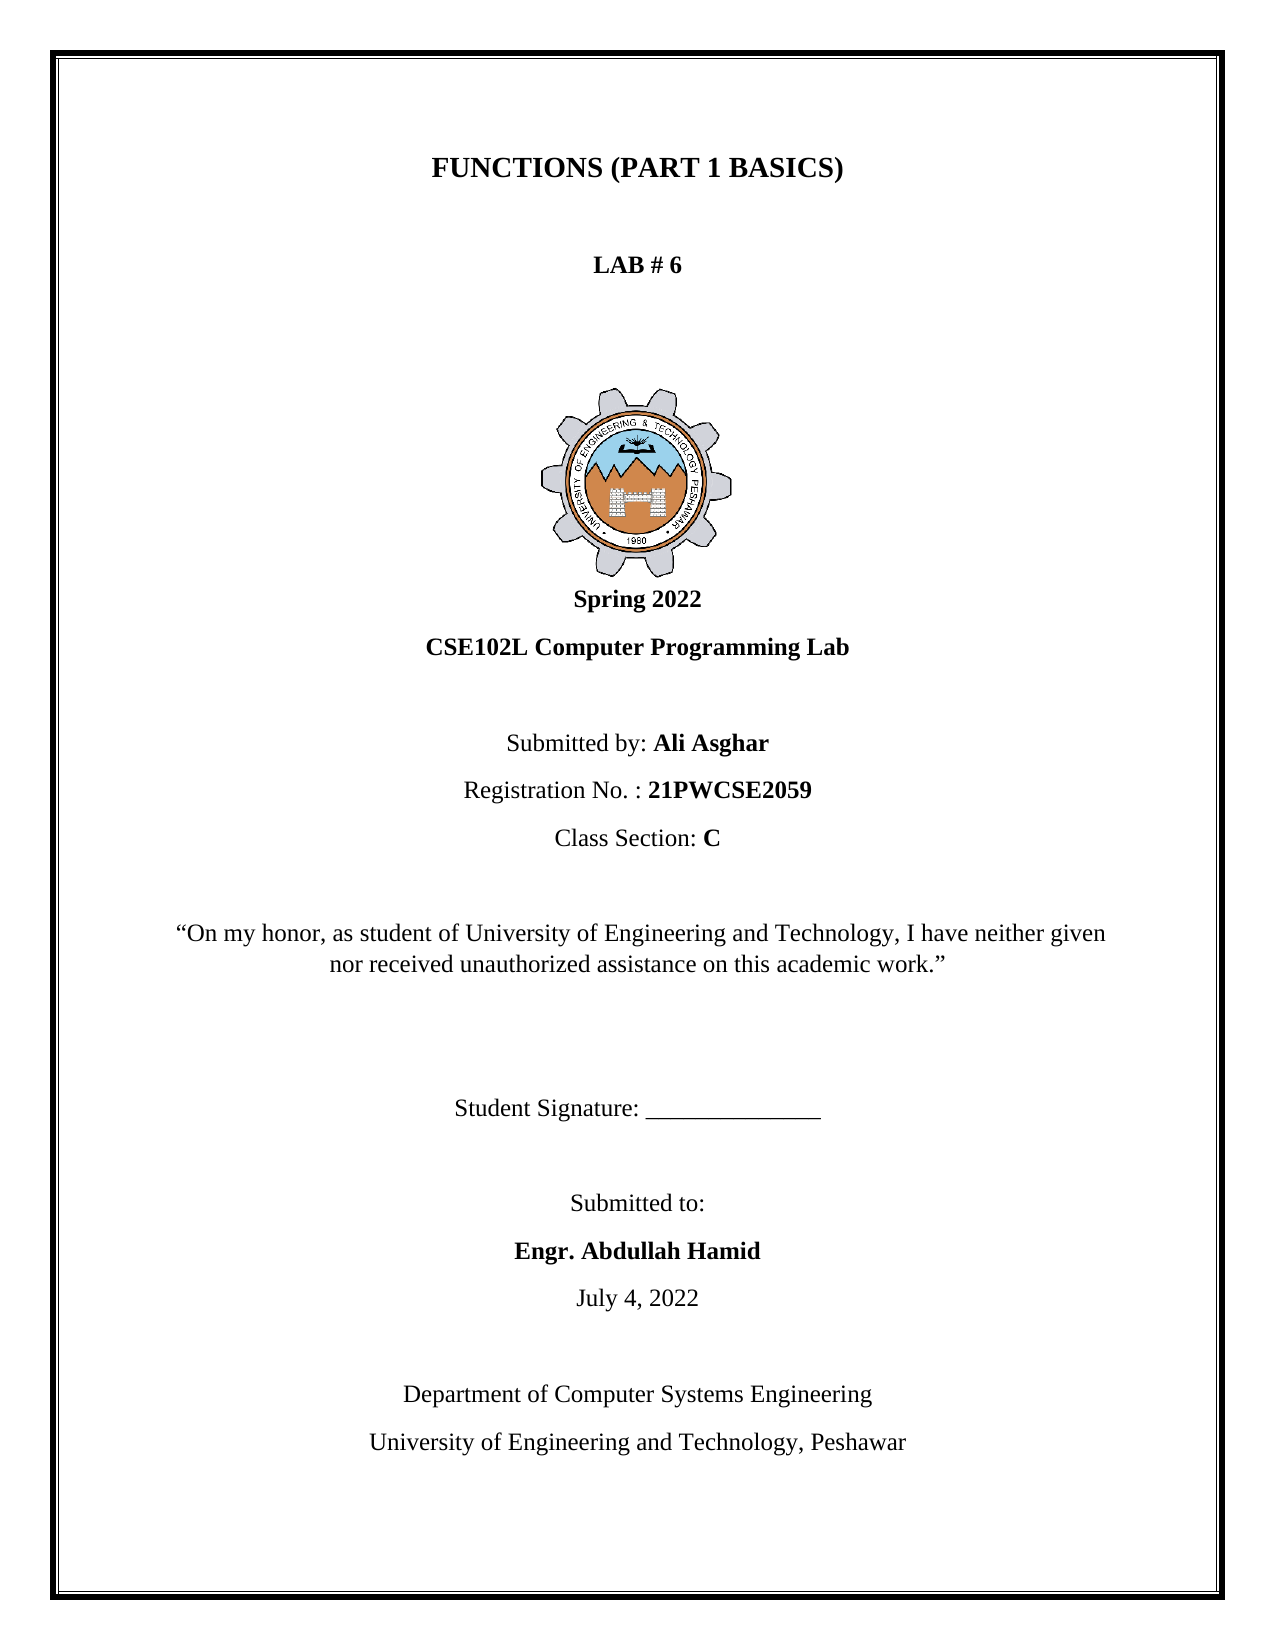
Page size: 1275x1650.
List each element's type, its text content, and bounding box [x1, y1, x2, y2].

text Engr. Abdullah Hamid [150, 1236, 1125, 1264]
text Spring 2022 [150, 584, 1125, 613]
text CSE102L Computer Programming Lab [150, 632, 1125, 661]
text Registration No. : 21PWCSE2059 [150, 775, 1125, 804]
text “On my honor, as student of University of Engineering and Technology, I have neither given nor received unauthorized assistance on this academic work.” [150, 918, 1125, 978]
text University of Engineering and Technology, Peshawar [150, 1427, 1125, 1455]
picture [537, 384, 738, 581]
text Class Section: C [150, 823, 1125, 852]
text Department of Computer Systems Engineering [150, 1379, 1125, 1408]
text July 4, 2022 [150, 1283, 1125, 1312]
text FUNCTIONS (PART 1 BASICS) [150, 150, 1125, 183]
text Submitted by: Ali Asghar [150, 728, 1125, 756]
text LAB # 6 [150, 251, 1125, 279]
text Submitted to: [150, 1188, 1125, 1217]
text Student Signature: ______________ [150, 1093, 1125, 1121]
